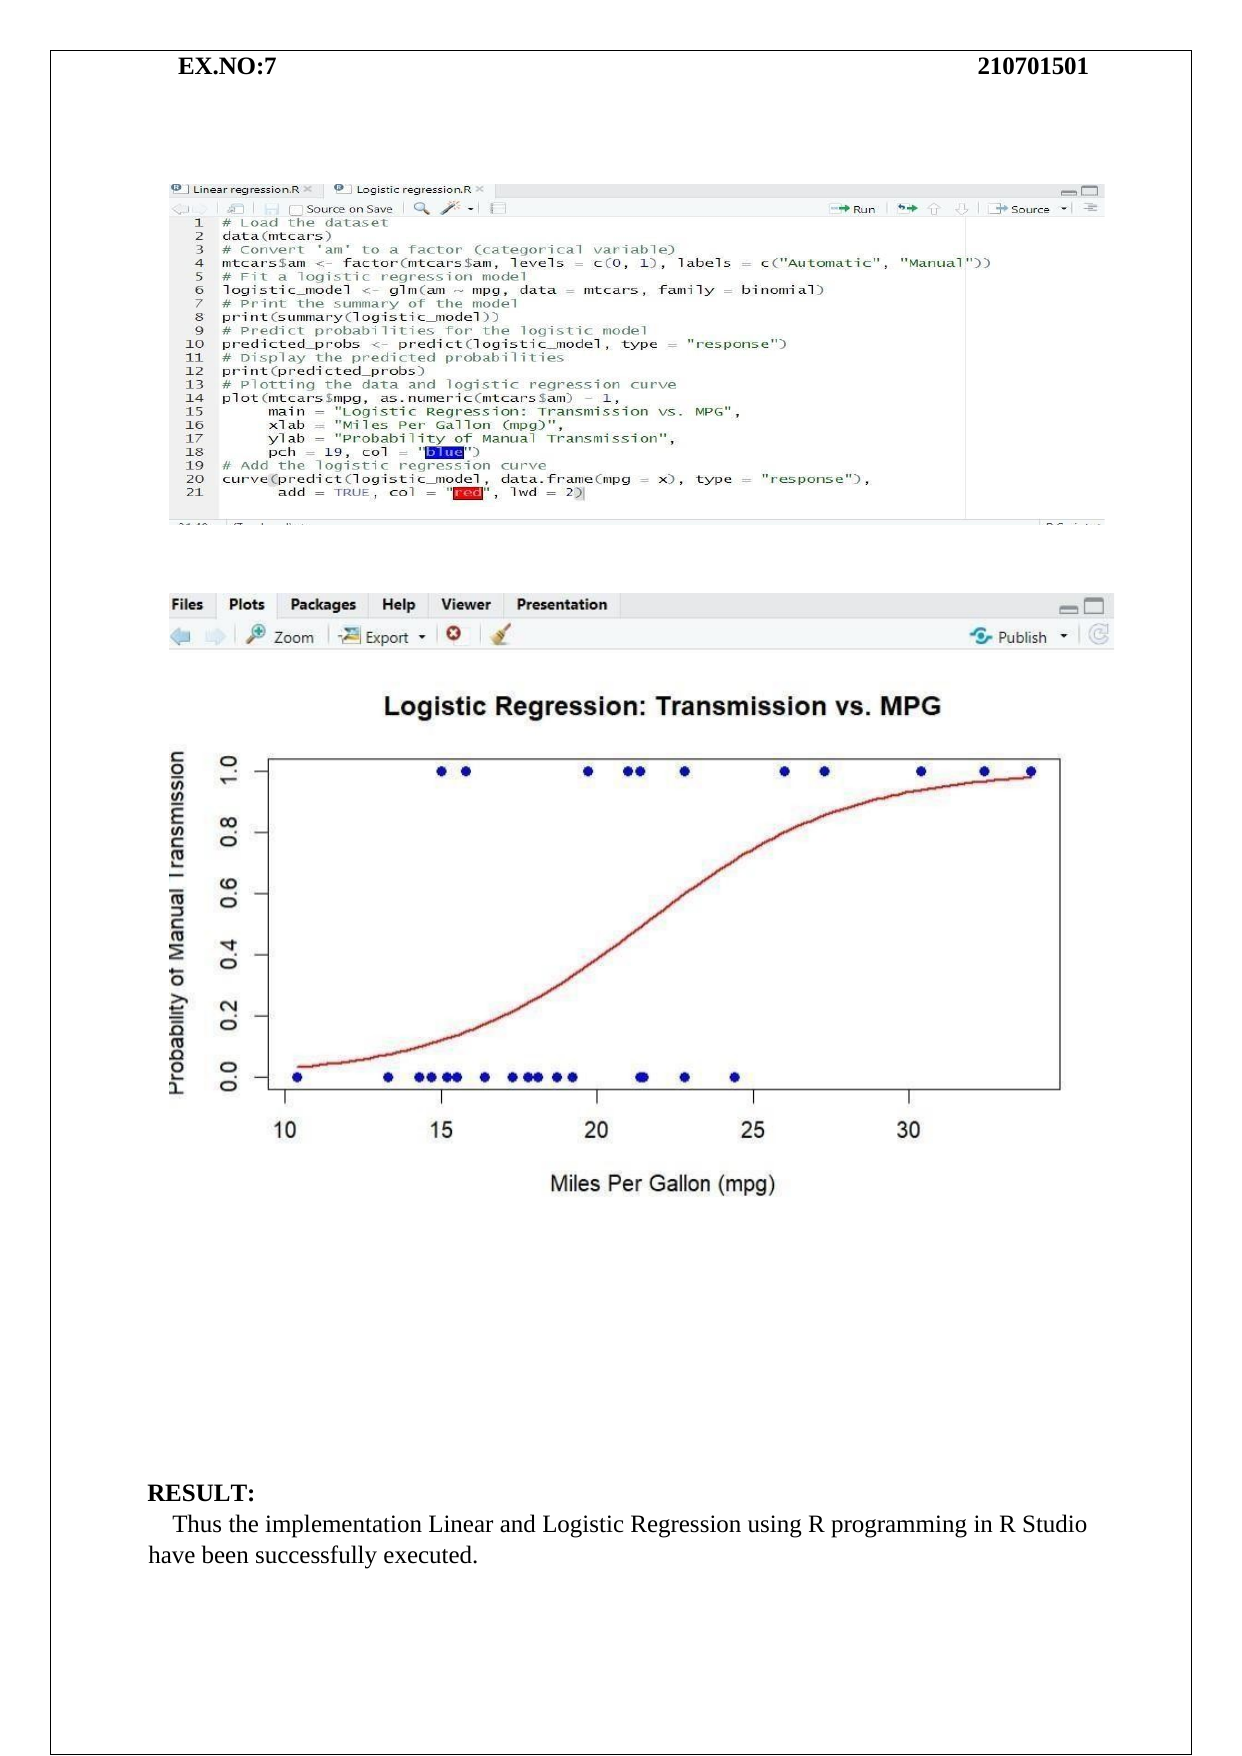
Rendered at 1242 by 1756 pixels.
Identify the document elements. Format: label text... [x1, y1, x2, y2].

text RESULT: [147, 1478, 1127, 1507]
picture [169, 184, 1105, 525]
picture [169, 593, 1115, 1198]
text Thus the implementation Linear and Logistic Regression using R programming in R Studio have been successfully executed. [148, 1509, 1127, 1569]
